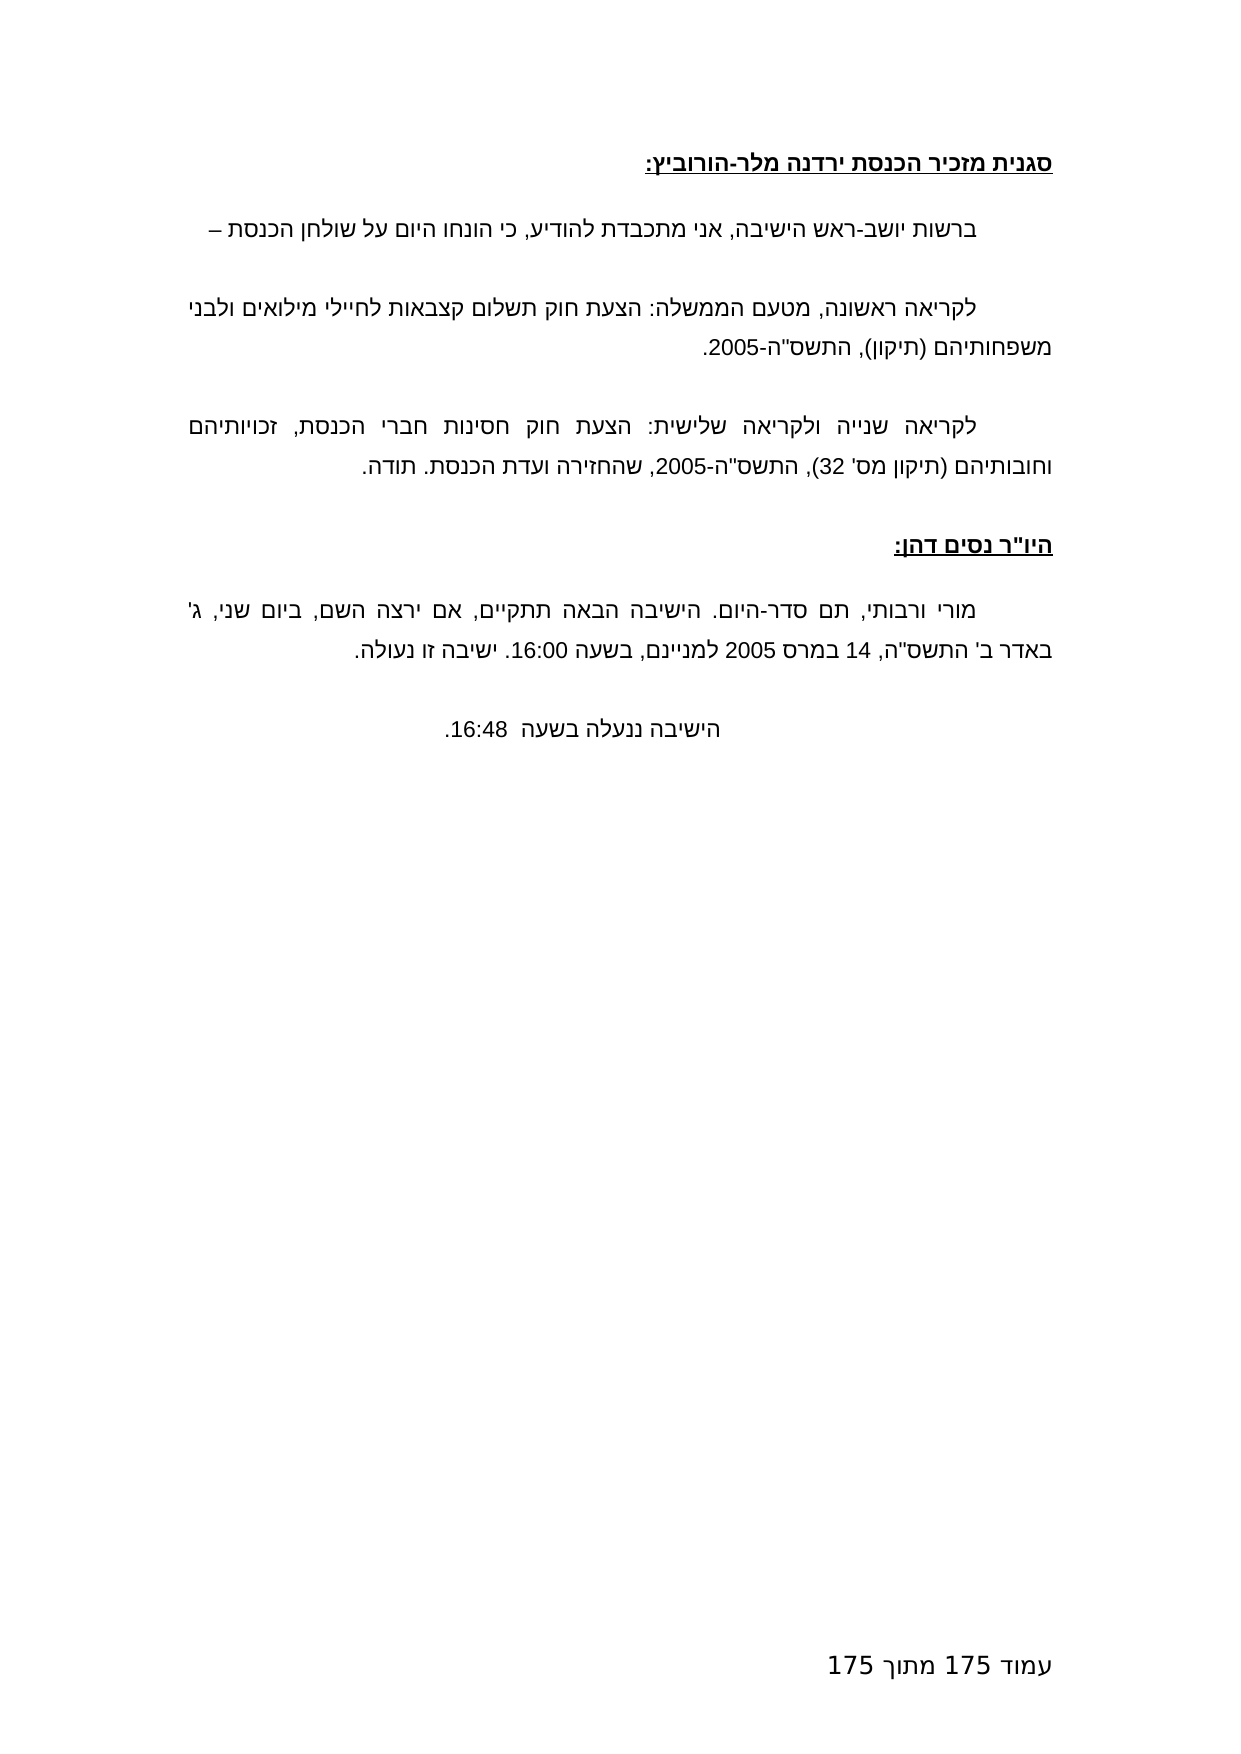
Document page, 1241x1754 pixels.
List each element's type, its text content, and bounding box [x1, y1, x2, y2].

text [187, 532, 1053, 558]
text סגנית מזכיר הכנסת ירדנה מלר-הורוביץ: [187, 150, 1053, 176]
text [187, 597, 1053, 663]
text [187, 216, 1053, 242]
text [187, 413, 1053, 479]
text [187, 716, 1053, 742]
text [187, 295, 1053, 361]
